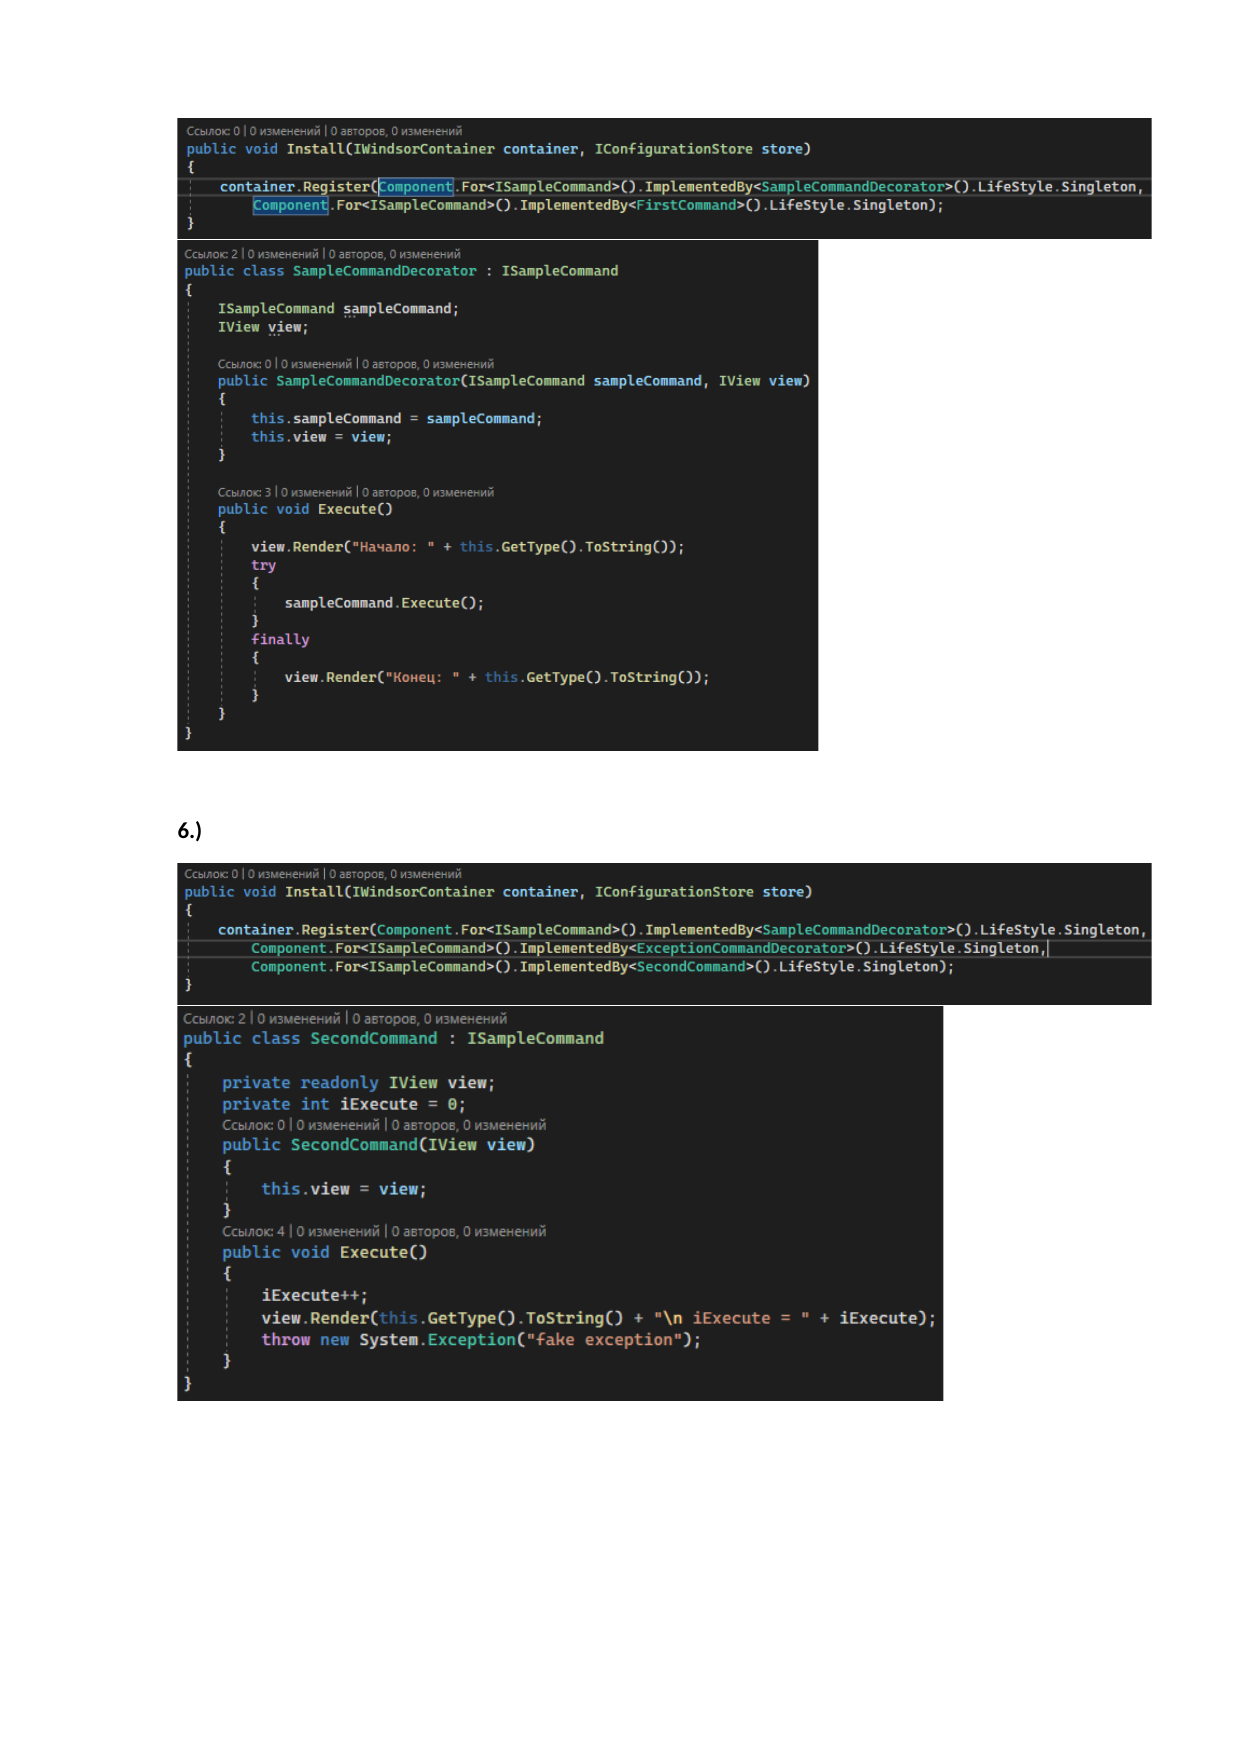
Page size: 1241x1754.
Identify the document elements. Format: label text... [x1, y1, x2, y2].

picture [177, 1006, 944, 1401]
picture [177, 240, 819, 751]
text 6.) [177, 816, 1152, 844]
picture [177, 863, 1152, 1005]
picture [177, 118, 1152, 239]
